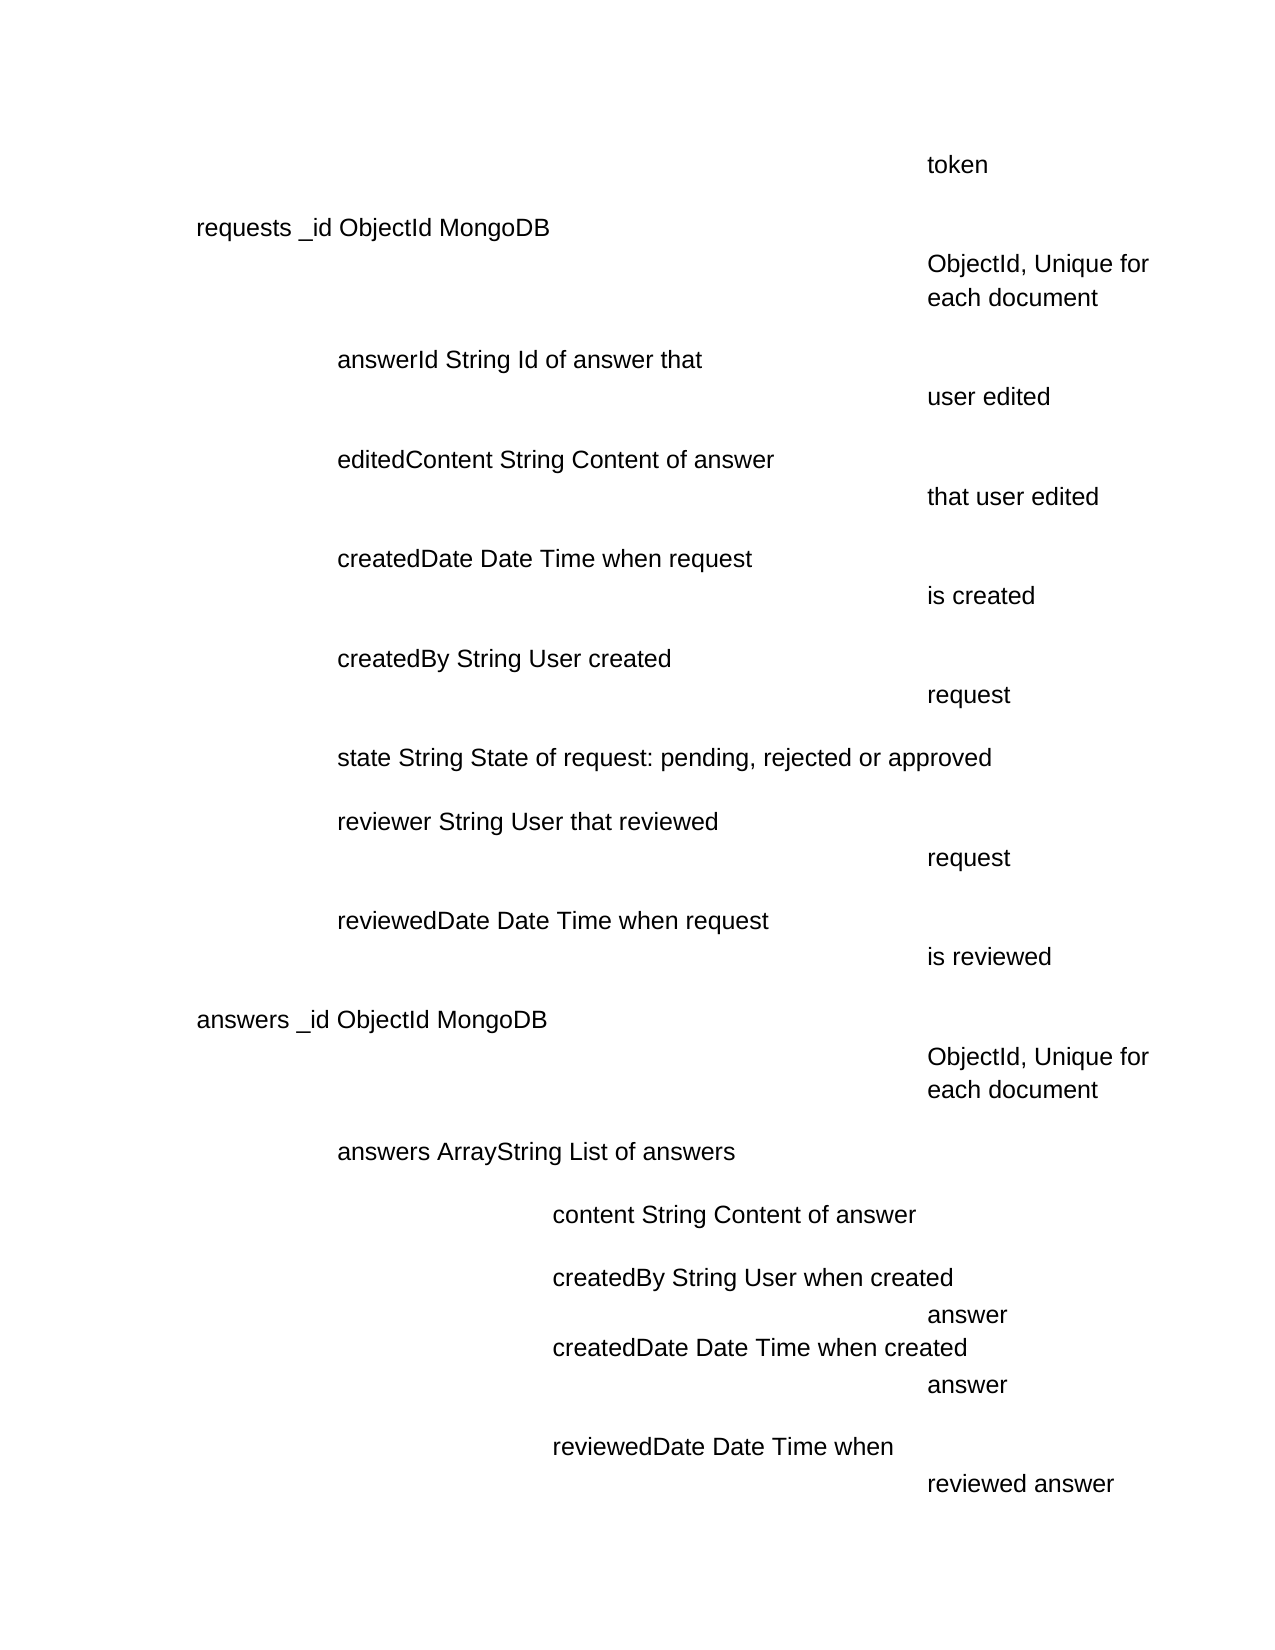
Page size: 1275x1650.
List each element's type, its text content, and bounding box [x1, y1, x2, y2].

text reviewedDate Date Time when [552, 1432, 1156, 1461]
text ObjectId, Unique for each document [927, 1042, 1156, 1104]
text is created [927, 581, 1056, 610]
text answer [927, 1300, 1032, 1329]
text ObjectId, Unique for each document [927, 249, 1156, 311]
text request [927, 843, 1033, 872]
text createdBy String User created [337, 644, 1156, 673]
text reviewedDate Date Time when request [337, 906, 1156, 935]
text reviewed answer [927, 1469, 1130, 1498]
text answer [927, 1370, 1032, 1399]
text createdBy String User when created [552, 1263, 1156, 1292]
text answers ArrayString List of answers [337, 1137, 1113, 1166]
text is reviewed [927, 942, 1076, 971]
text createdDate Date Time when request [337, 544, 1156, 573]
text user edited [927, 382, 1070, 411]
text that user edited [927, 481, 1114, 510]
text answerId String Id of answer that [337, 346, 1156, 374]
text state String State of request: pending, rejected or approved [337, 743, 1156, 772]
text requests _id ObjectId MongoDB [196, 212, 1068, 241]
text content String Content of answer [552, 1200, 1144, 1229]
text token [927, 150, 1017, 179]
text request [927, 680, 1033, 709]
text answers _id ObjectId MongoDB [196, 1005, 1068, 1034]
text editedContent String Content of answer [337, 445, 1156, 474]
text reviewer String User that reviewed [337, 806, 1156, 835]
text createdDate Date Time when created [552, 1333, 1156, 1362]
